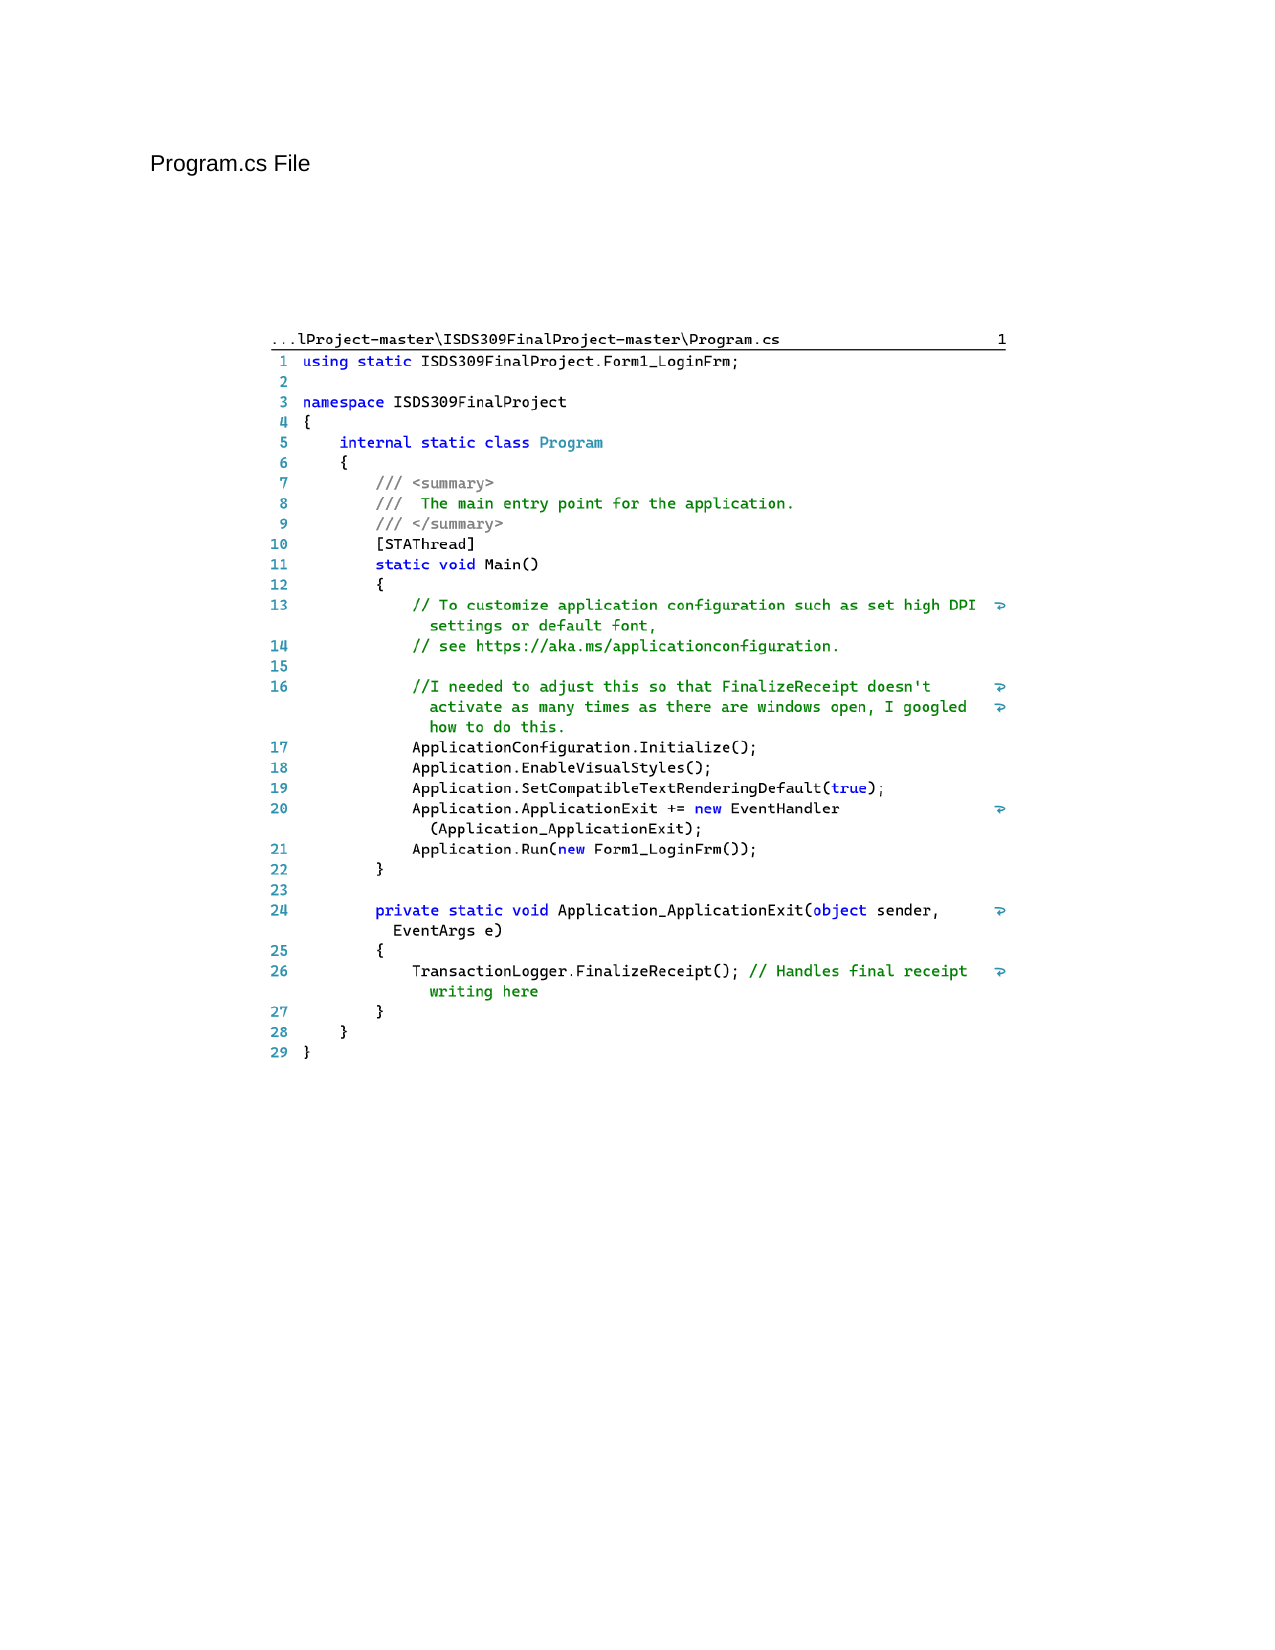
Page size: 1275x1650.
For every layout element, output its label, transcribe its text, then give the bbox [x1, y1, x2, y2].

text Program.cs File [150, 150, 1125, 176]
picture [150, 210, 1125, 1473]
